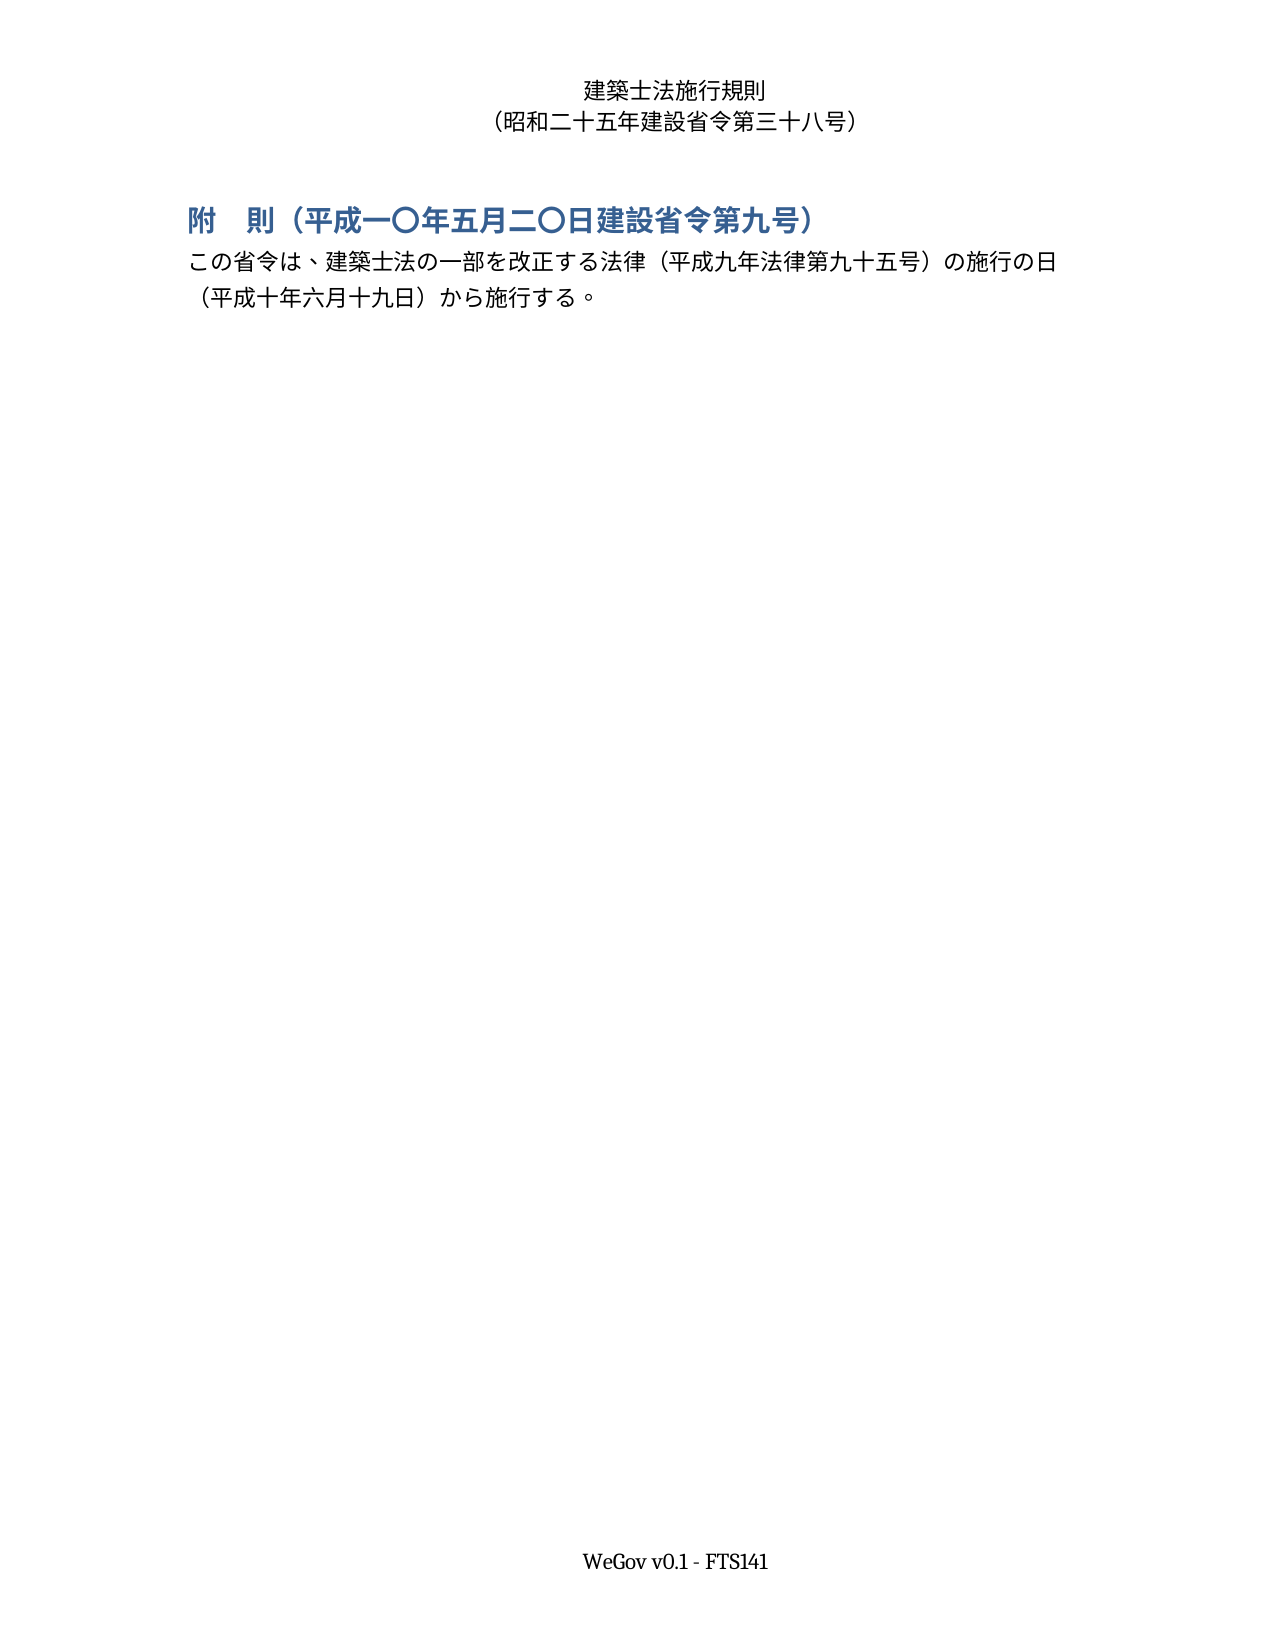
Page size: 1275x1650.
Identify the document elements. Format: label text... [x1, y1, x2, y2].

subtitle 附 則（平成一〇年五月二〇日建設省令第九号） [187, 200, 1087, 240]
text この省令は、建築士法の一部を改正する法律（平成九年法律第九十五号）の施行の日（平成十年六月十九日）から施行する。 [187, 246, 1087, 313]
